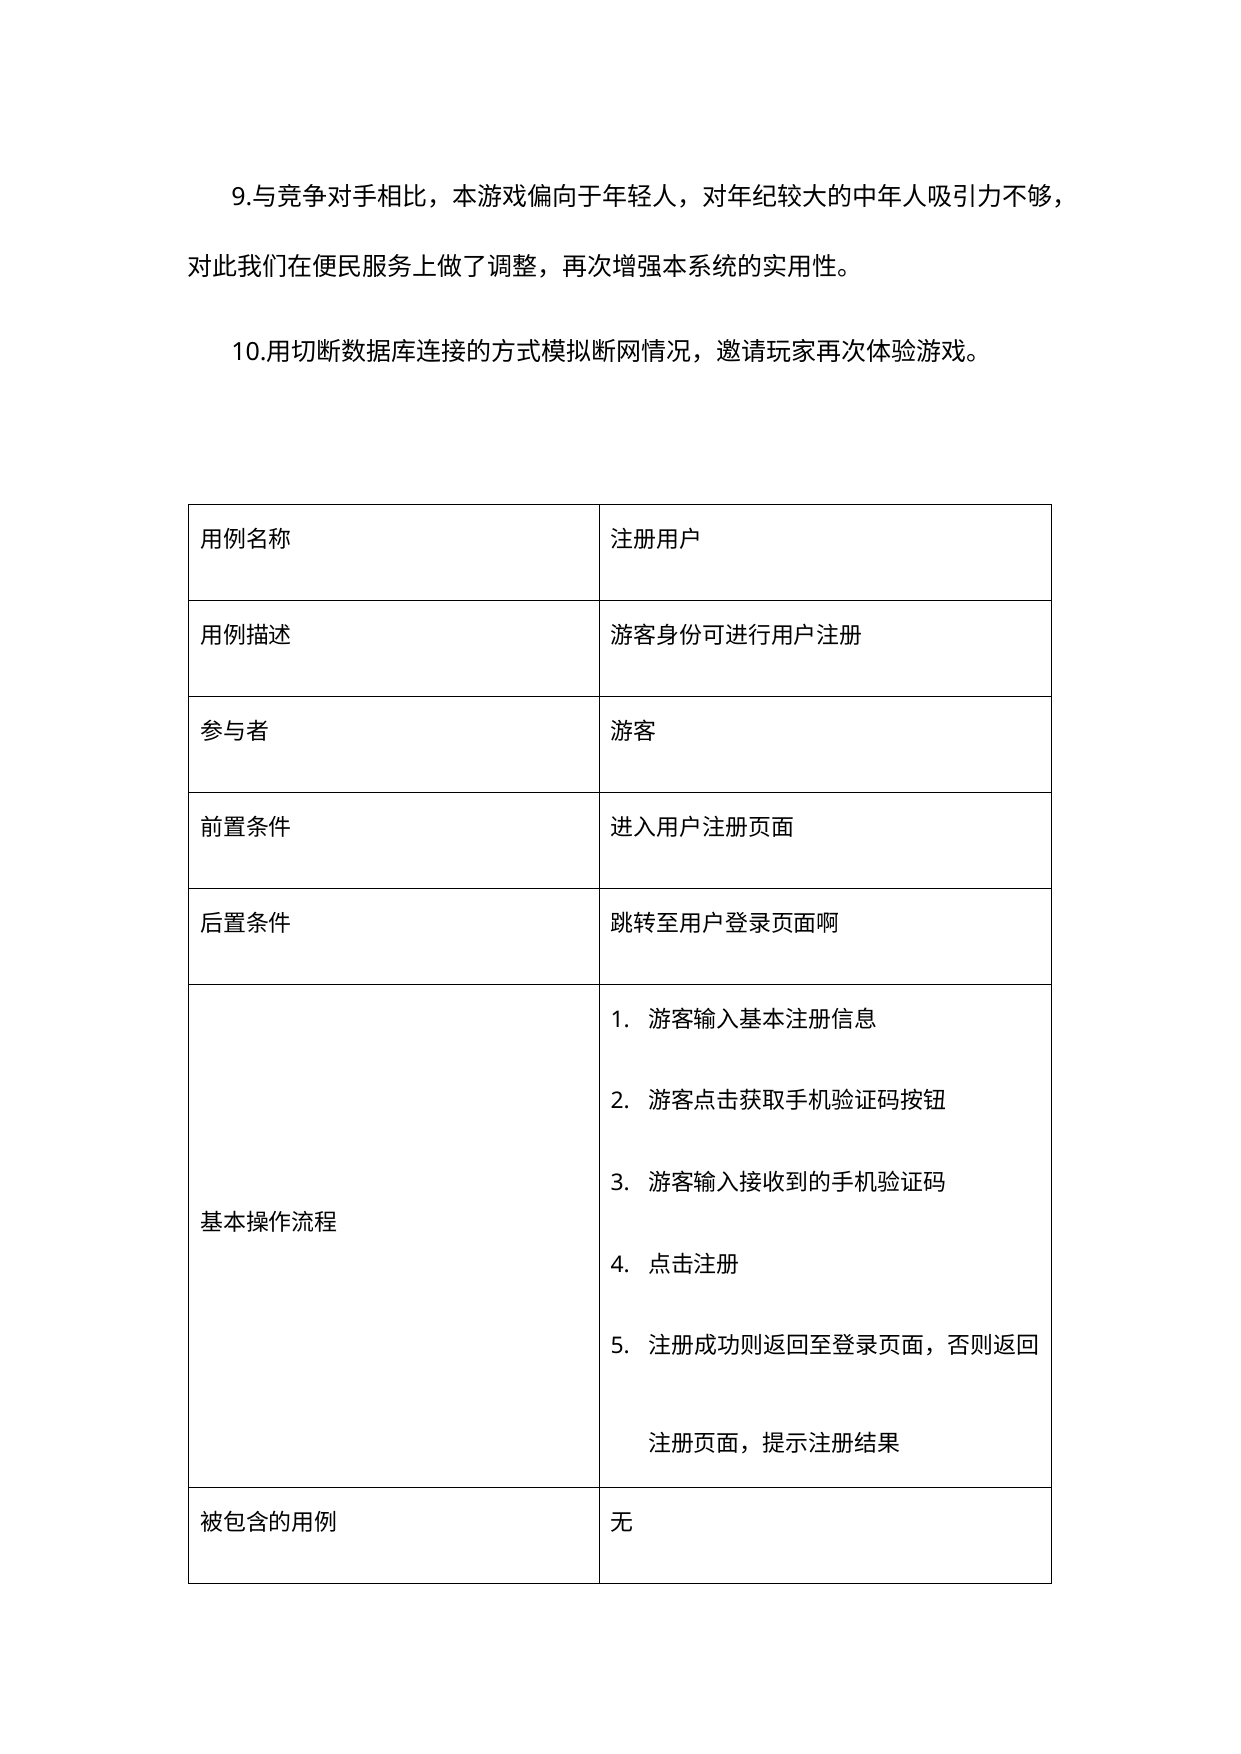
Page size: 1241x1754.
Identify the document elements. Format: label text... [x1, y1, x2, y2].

text 10.用切断数据库连接的方式模拟断网情况，邀请玩家再次体验游戏。 [187, 317, 1053, 382]
table_cell 无 [600, 1488, 1051, 1583]
table_cell 后置条件 [189, 889, 599, 983]
table_cell 游客输入基本注册信息 游客点击获取手机验证码按钮 游客输入接收到的手机验证码 点击注册 注册成功则返回至登录页面，否则返回注册页面，提示注册结果 [600, 985, 1051, 1487]
table_cell 游客身份可进行用户注册 [600, 601, 1051, 696]
table_cell 游客 [600, 697, 1051, 792]
table_cell 跳转至用户登录页面啊 [600, 889, 1051, 983]
table_cell 前置条件 [189, 793, 599, 888]
table_cell 被包含的用例 [189, 1488, 599, 1583]
table_header 注册用户 [600, 505, 1051, 600]
table_cell 用例描述 [189, 601, 599, 696]
table_cell 进入用户注册页面 [600, 793, 1051, 888]
text 9.与竞争对手相比，本游戏偏向于年轻人，对年纪较大的中年人吸引力不够，对此我们在便民服务上做了调整，再次增强本系统的实用性。 [187, 162, 1053, 297]
table_header 用例名称 [189, 505, 599, 600]
table_cell 基本操作流程 [189, 985, 599, 1487]
table_cell 参与者 [189, 697, 599, 792]
